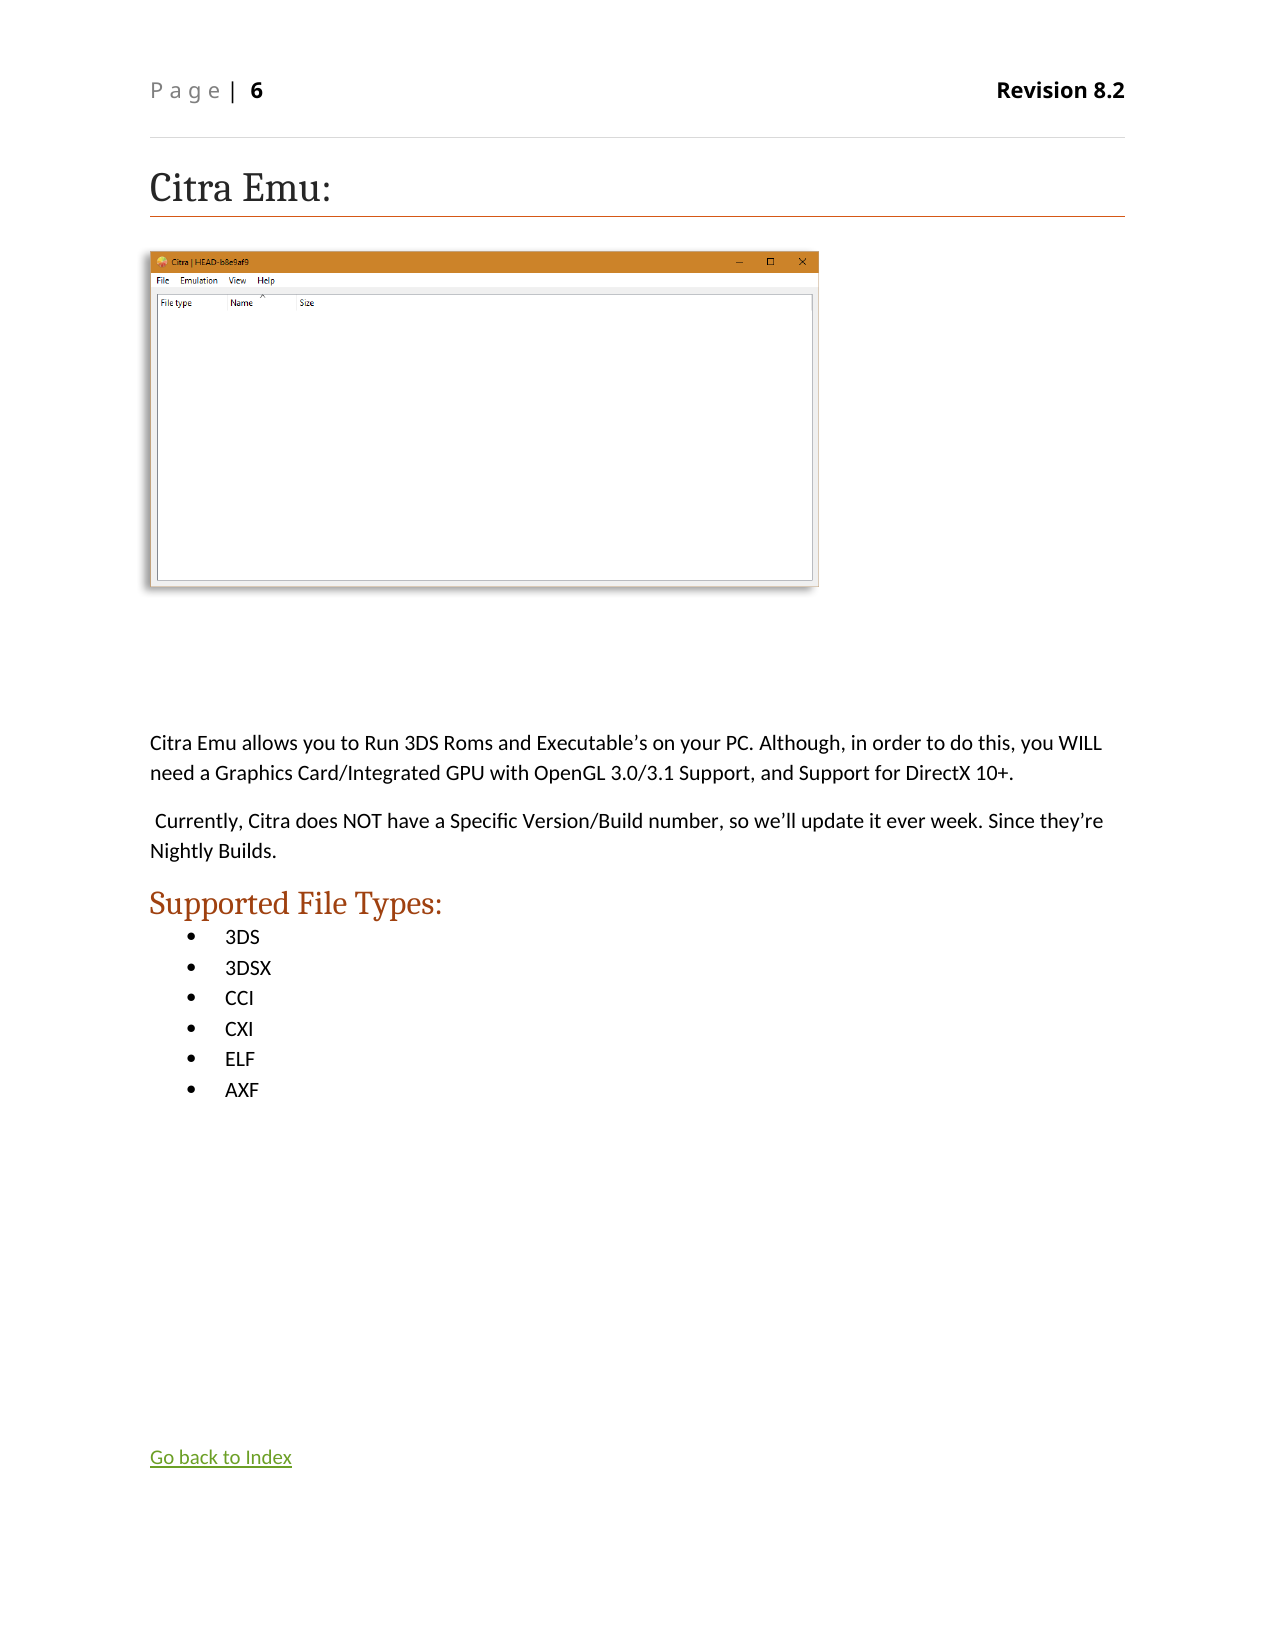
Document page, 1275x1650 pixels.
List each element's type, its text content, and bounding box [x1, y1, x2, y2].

text Citra Emu allows you to Run 3DS Roms and Executable’s on your PC. Although, in order to do this, you WILL need a Graphics Card/Integrated GPU with OpenGL 3.0/3.1 Support, and Support for DirectX 10+. [150, 729, 1125, 786]
picture [150, 251, 819, 587]
list CXI [187, 1015, 1125, 1042]
list 3DSX [187, 954, 1125, 980]
list ELF [187, 1046, 1125, 1072]
list CCI [187, 984, 1125, 1011]
text Currently, Citra does NOT have a Specific Version/Build number, so we’ll update it ever week. Since they’re Nightly Builds. [150, 807, 1125, 864]
subtitle Citra Emu: [150, 164, 1125, 216]
text Go back to Index [150, 1444, 1125, 1470]
list 3DS [187, 923, 1125, 950]
list AXF [187, 1076, 1125, 1103]
subtitle Supported File Types: [150, 885, 1125, 923]
